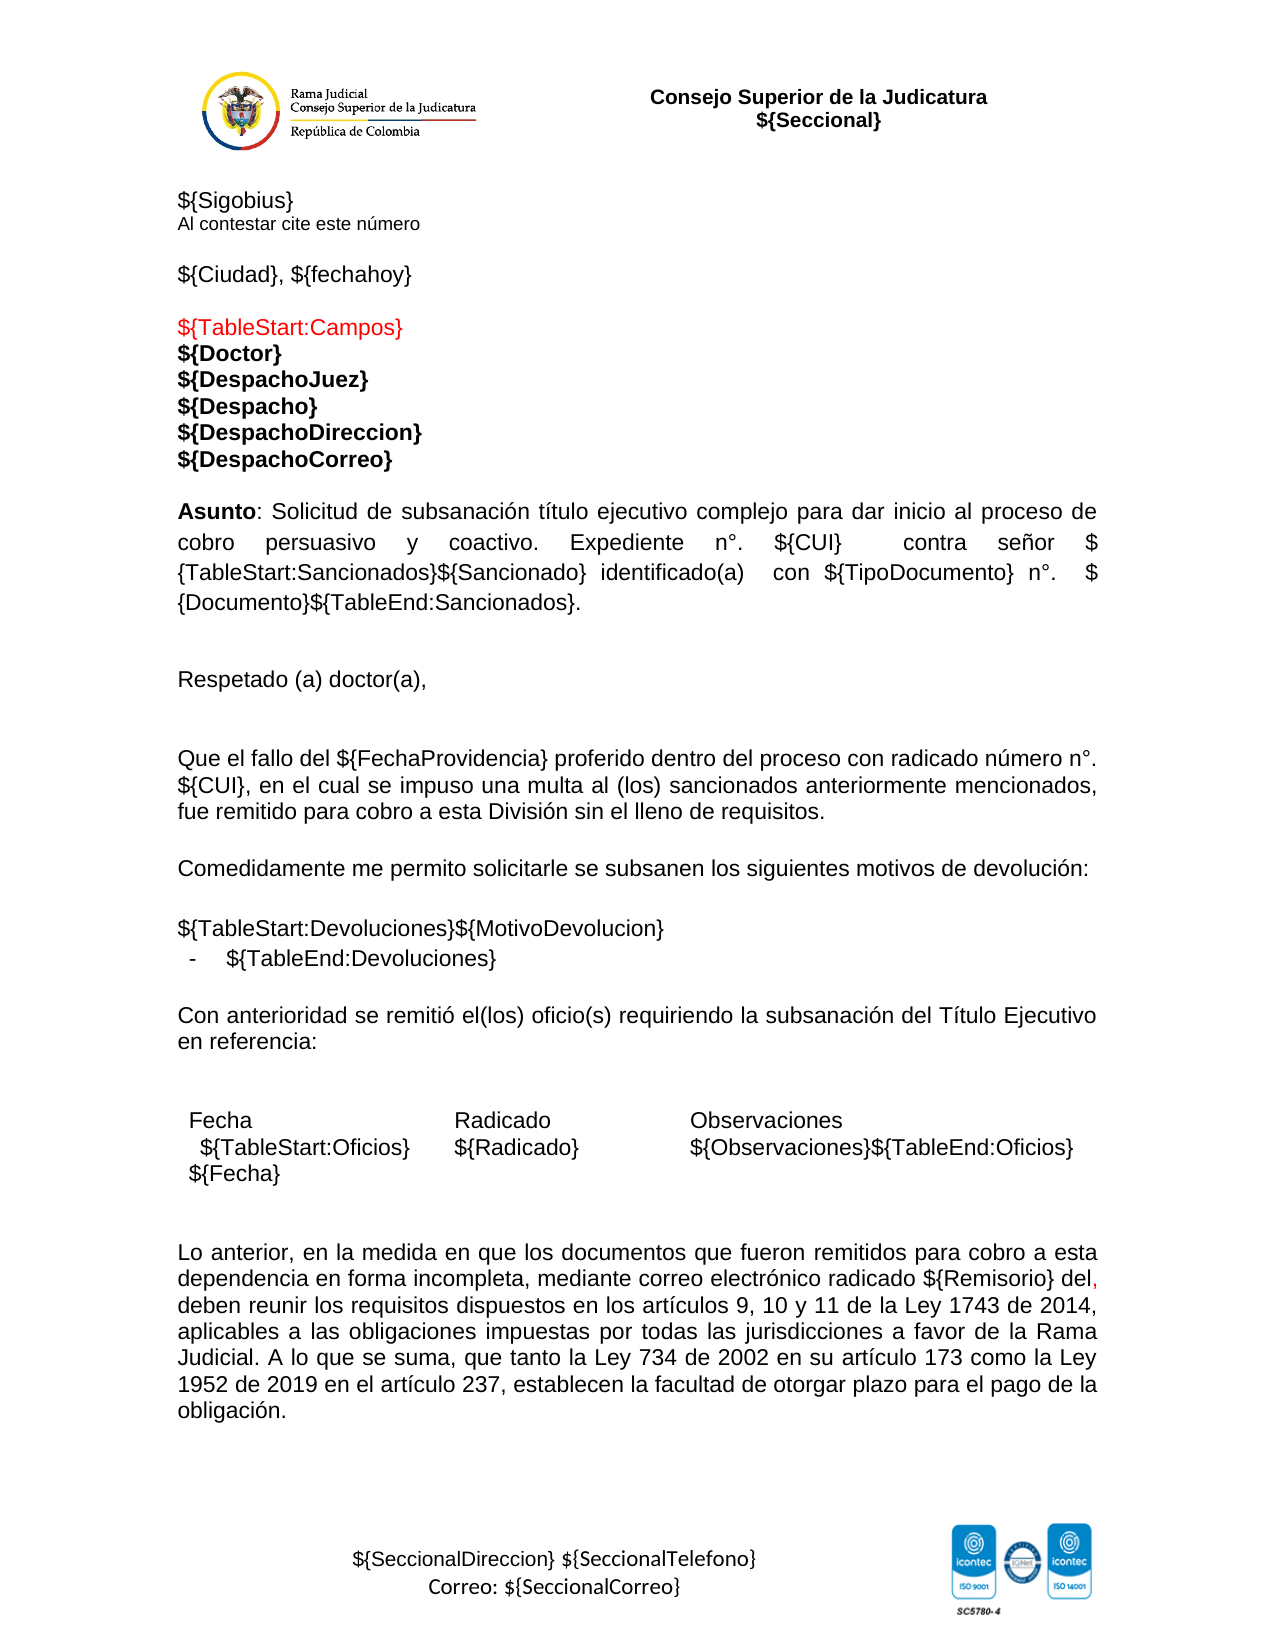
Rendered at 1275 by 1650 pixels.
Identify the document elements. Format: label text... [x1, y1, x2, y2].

table_cell ${Radicado} [443, 1134, 679, 1186]
text Con anterioridad se remitió el(los) oficio(s) requiriendo la subsanación del Título Ejecutivo en referencia: [177, 1002, 1098, 1054]
text Asunto: Solicitud de subsanación título ejecutivo complejo para dar inicio al proceso de cobro persuasivo y coactivo. Expediente n°. ${CUI} contra señor ${TableStart:Sancionados}${Sancionado} identificado(a) con ${TipoDocumento} n°. ${Documento}${TableEnd:Sancionados}. [177, 498, 1098, 615]
text ${Doctor} [177, 340, 1068, 366]
text Comedidamente me permito solicitarle se subsanen los siguientes motivos de devolución: [177, 854, 1098, 881]
table_cell ${Observaciones}${TableEnd:Oficios} [679, 1134, 1097, 1186]
text ${Sigobius} [177, 187, 1098, 213]
text ${Ciudad}, ${fechahoy} [177, 261, 1098, 287]
list ${TableEnd:Devoluciones} [188, 945, 1068, 972]
text ${DespachoCorreo} [177, 446, 1068, 472]
text Que el fallo del ${FechaProvidencia} proferido dentro del proceso con radicado número n°. [177, 745, 1098, 772]
table_cell ${TableStart:Oficios} ${Fecha} [177, 1134, 443, 1186]
table_header Observaciones [679, 1107, 1097, 1133]
text ${DespachoDireccion} [177, 419, 1068, 446]
text ${Despacho} [177, 393, 1068, 419]
table_header Fecha [177, 1107, 443, 1133]
text ${DespachoJuez} [177, 366, 1068, 393]
text Al contestar cite este número [177, 213, 1098, 235]
picture [946, 1522, 1102, 1622]
text ${CUI}, en el cual se impuso una multa al (los) sancionados anteriormente mencionados, fue remitido para cobro a esta División sin el lleno de requisitos. [177, 772, 1098, 824]
text ${TableStart:Campos} [177, 314, 1098, 340]
text Respetado (a) doctor(a), [177, 666, 1068, 693]
picture [196, 65, 482, 158]
table_header Radicado [443, 1107, 679, 1133]
text ${TableStart:Devoluciones}${MotivoDevolucion} [177, 915, 1068, 941]
